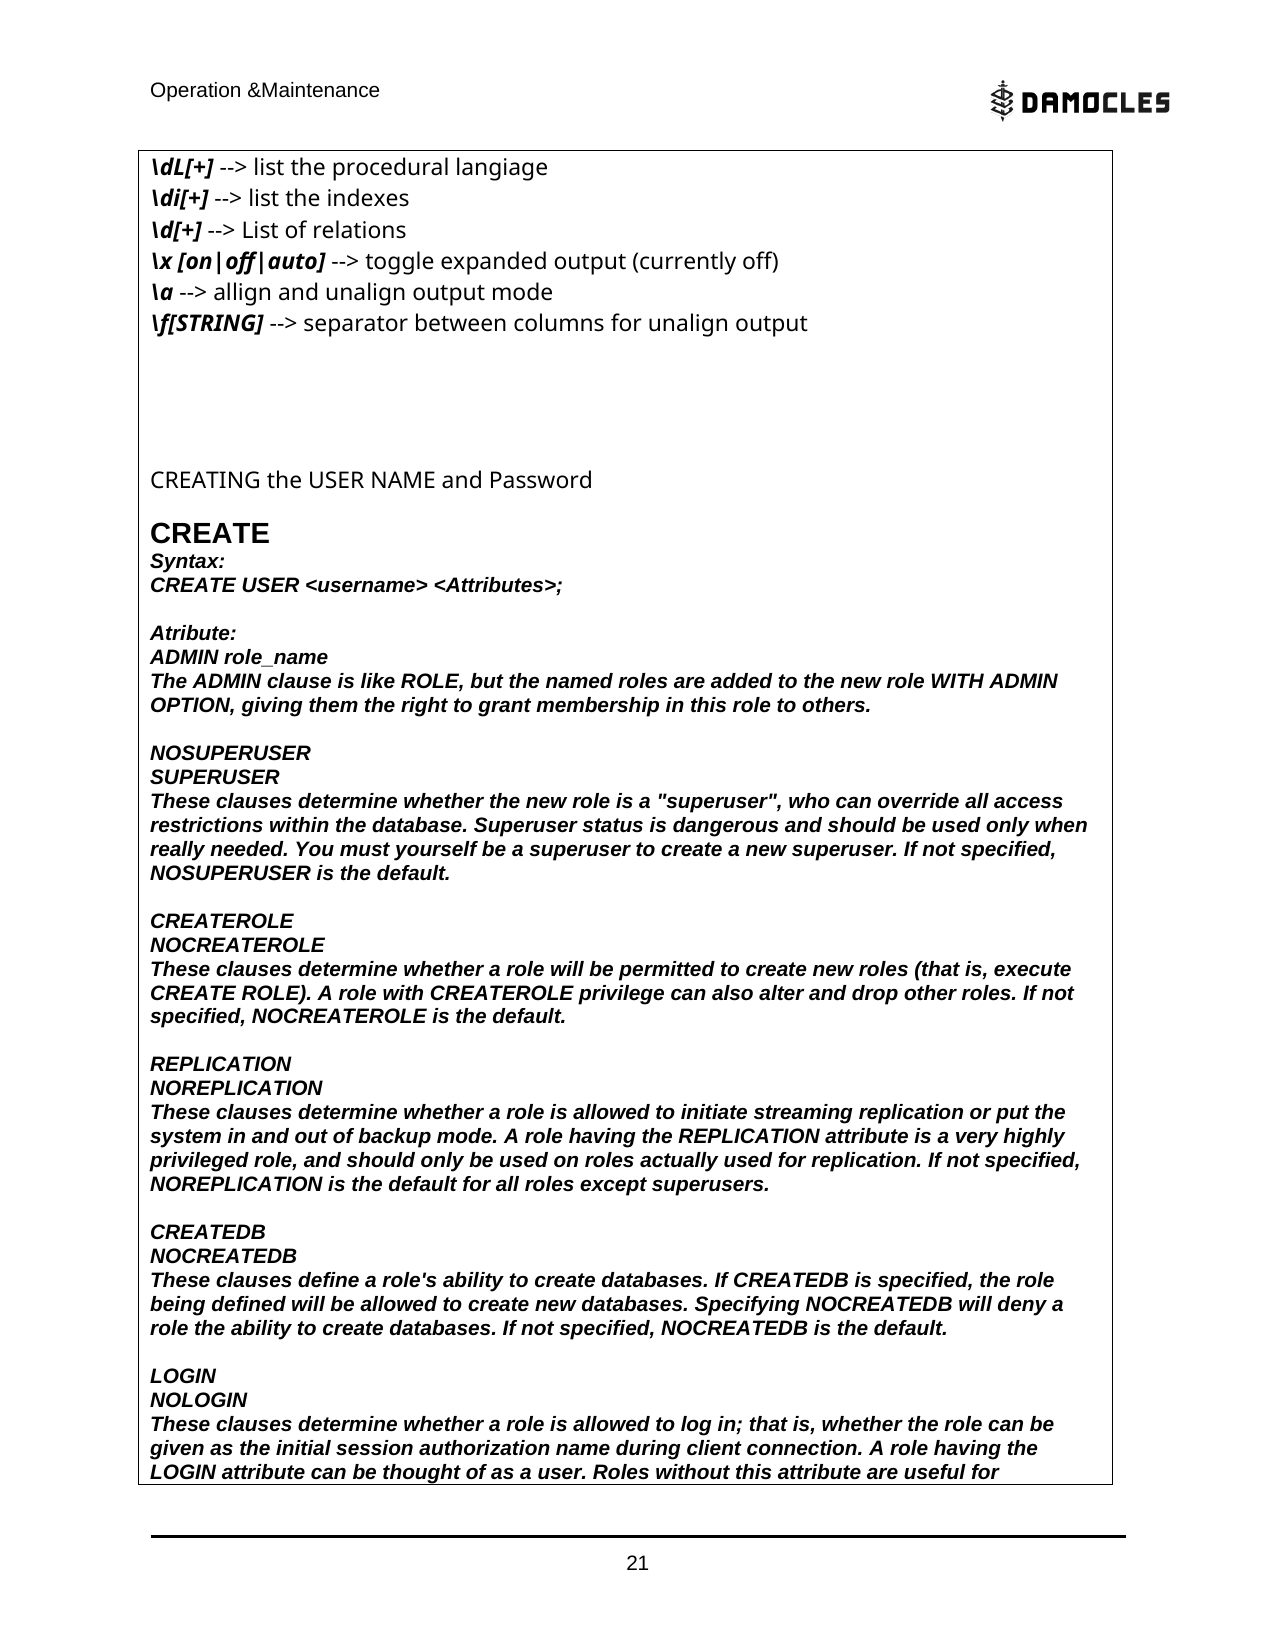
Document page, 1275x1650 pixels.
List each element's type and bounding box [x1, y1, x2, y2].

picture [990, 80, 1170, 122]
table_header [139, 151, 1112, 1483]
